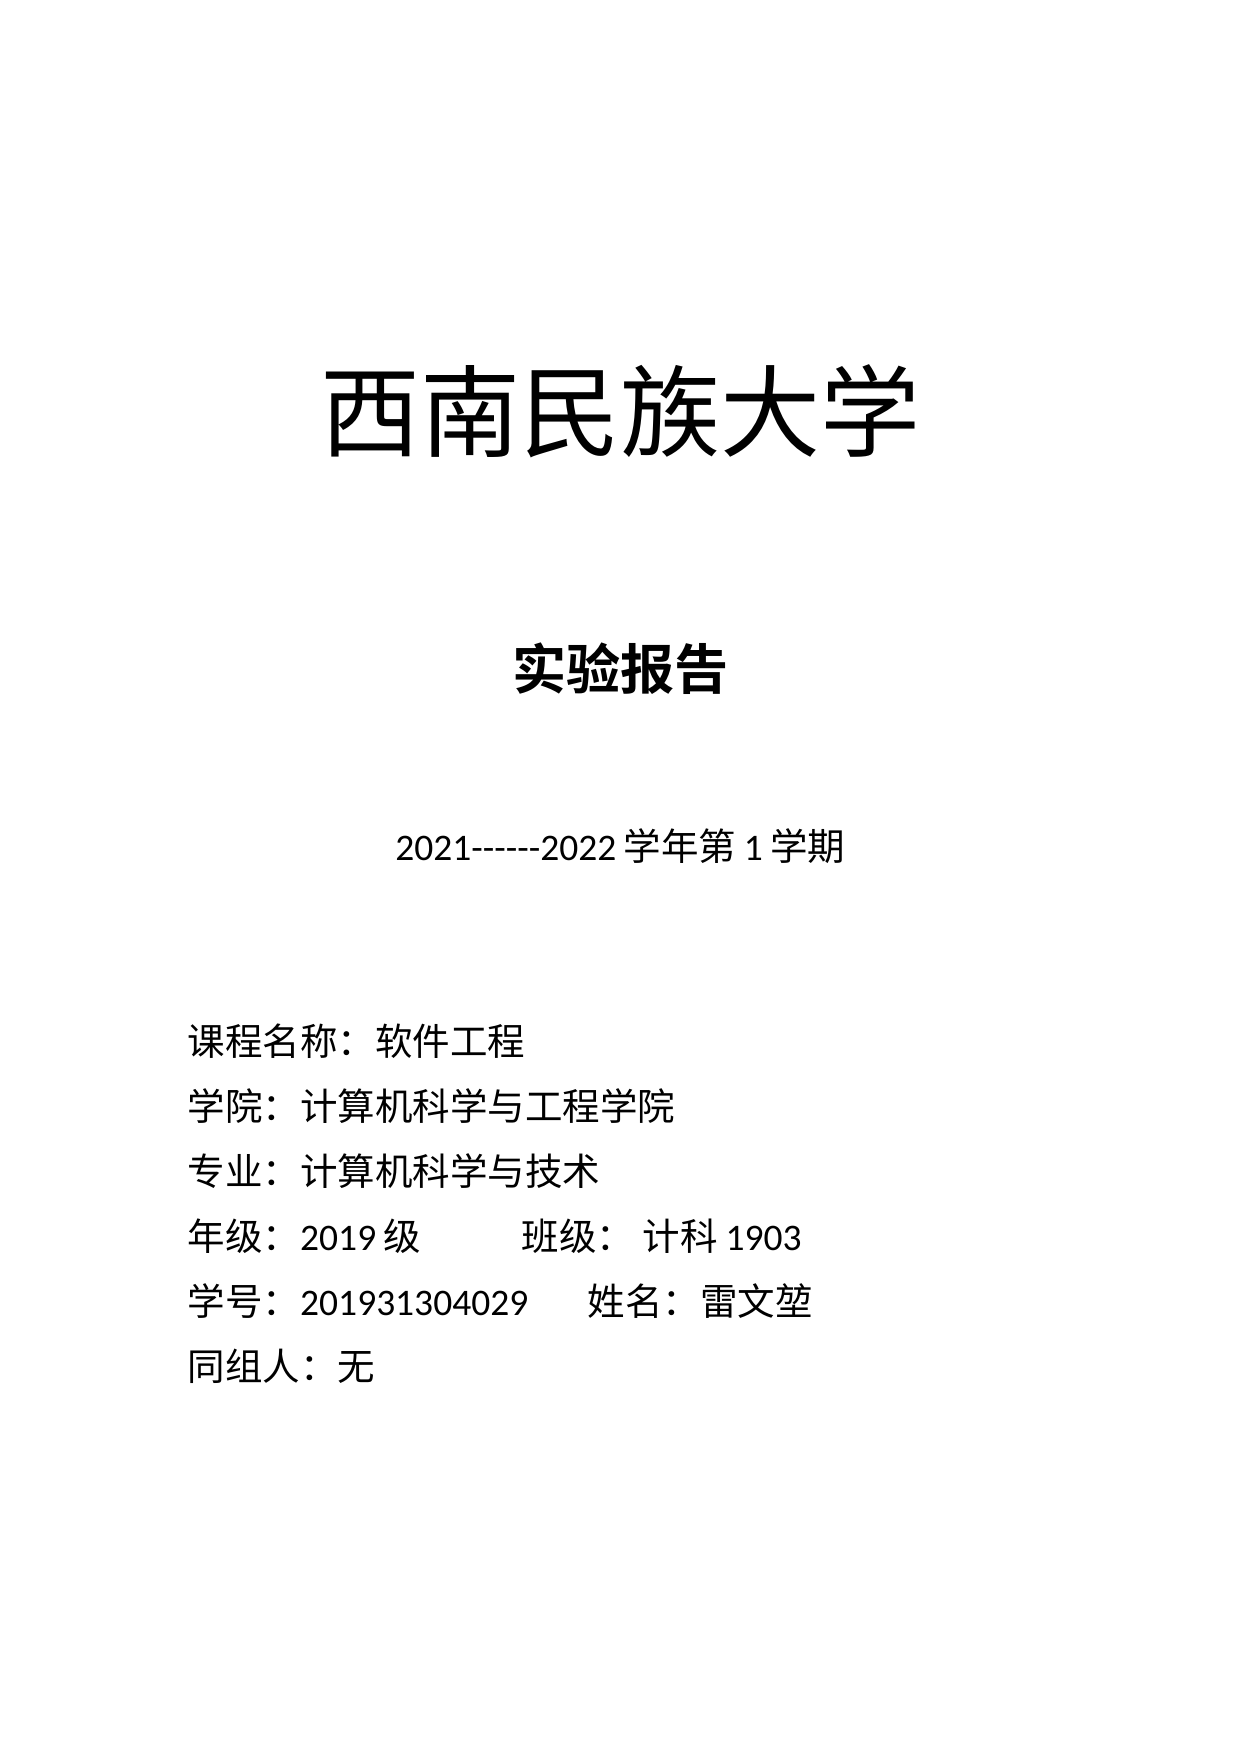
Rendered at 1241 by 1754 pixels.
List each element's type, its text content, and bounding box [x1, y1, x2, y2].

text 同组人：无 [187, 1332, 1053, 1397]
text 2021------2022学年第1学期 [187, 812, 1053, 877]
text 学号：201931304029 姓名：雷文堃 [187, 1267, 1053, 1332]
text 年级：2019级 班级： 计科1903 [187, 1202, 1053, 1267]
text 课程名称：软件工程 [187, 1007, 1053, 1072]
text 专业：计算机科学与技术 [187, 1137, 1053, 1202]
text 学院：计算机科学与工程学院 [187, 1072, 1053, 1137]
text 实验报告 [187, 617, 1053, 714]
text 西南民族大学 [187, 324, 1053, 487]
